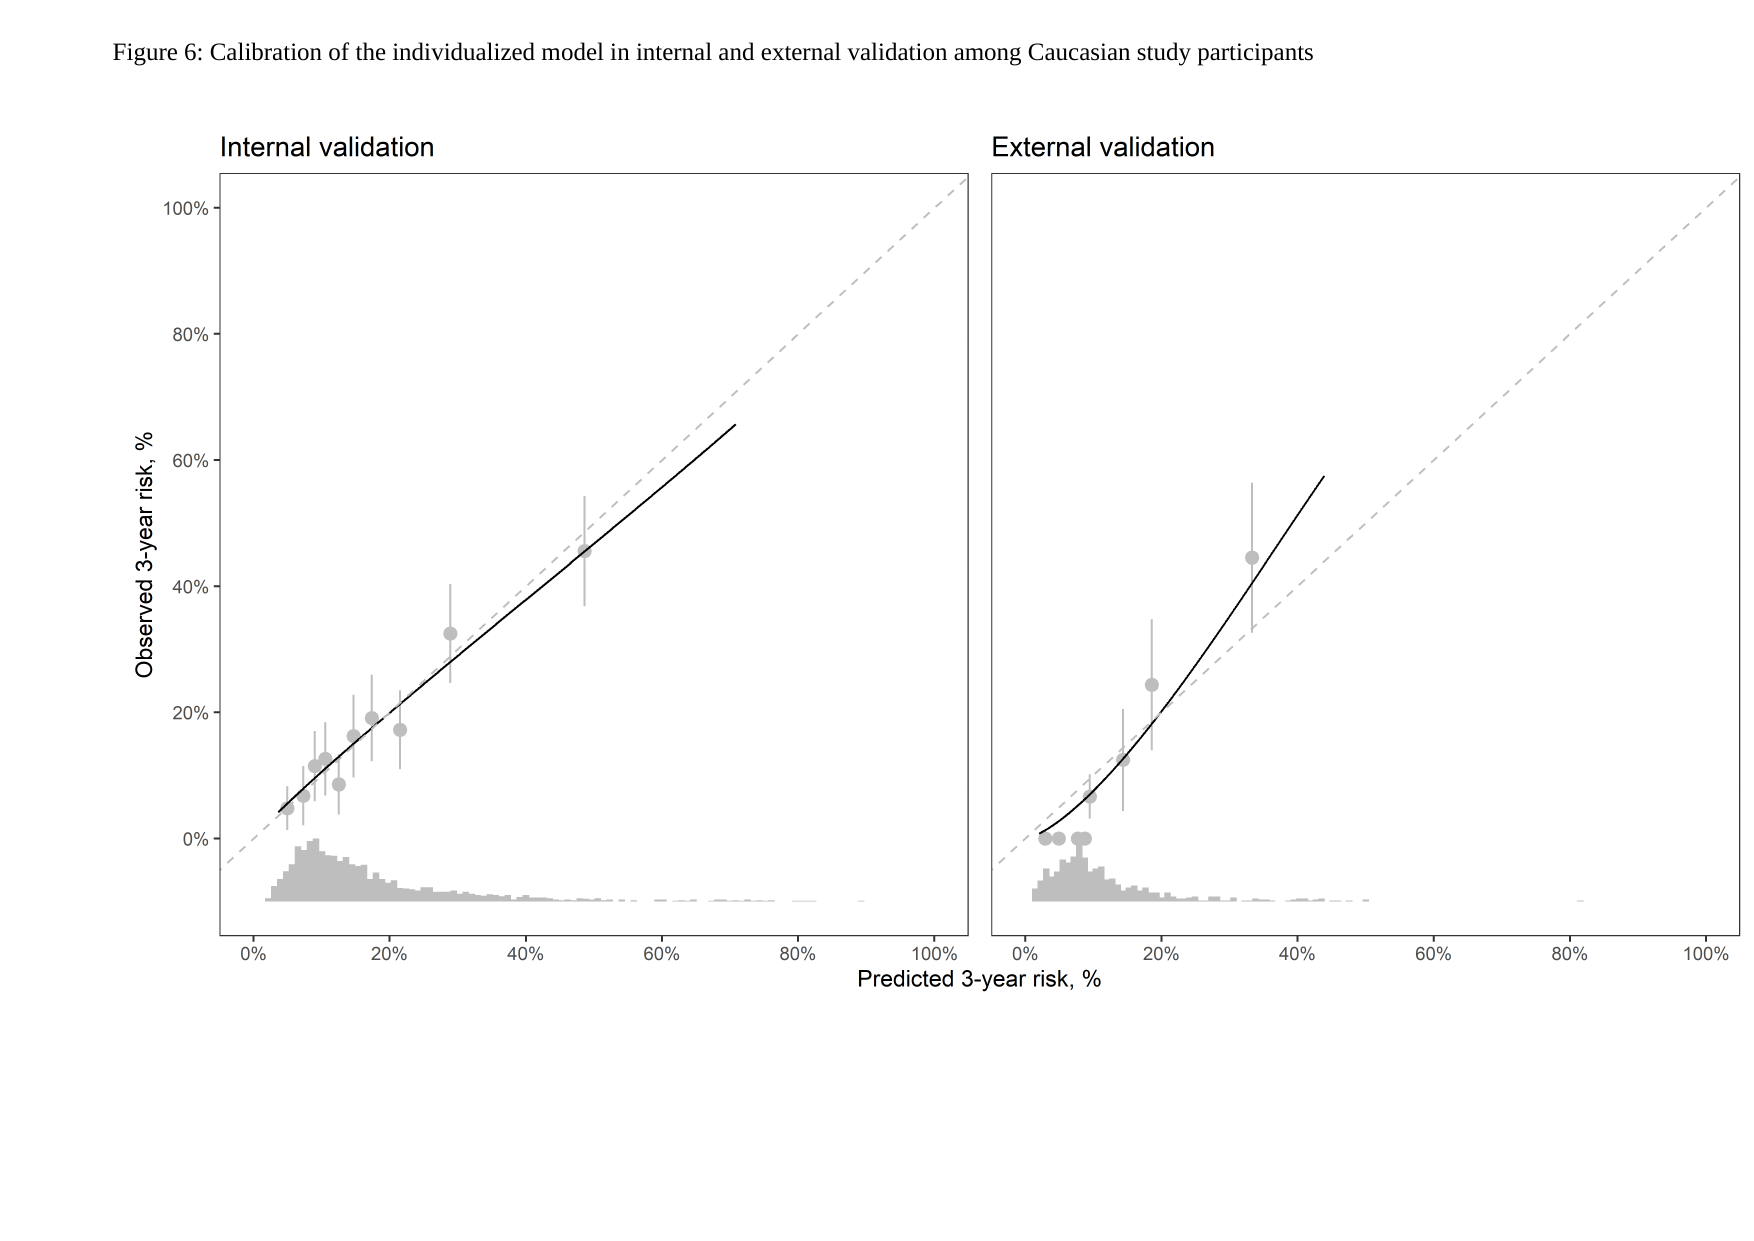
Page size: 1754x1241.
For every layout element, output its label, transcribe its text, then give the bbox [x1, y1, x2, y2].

text Figure 6: Calibration of the individualized model in internal and external validation among Caucasian study participants [112, 37, 1716, 66]
picture [112, 113, 1754, 1014]
